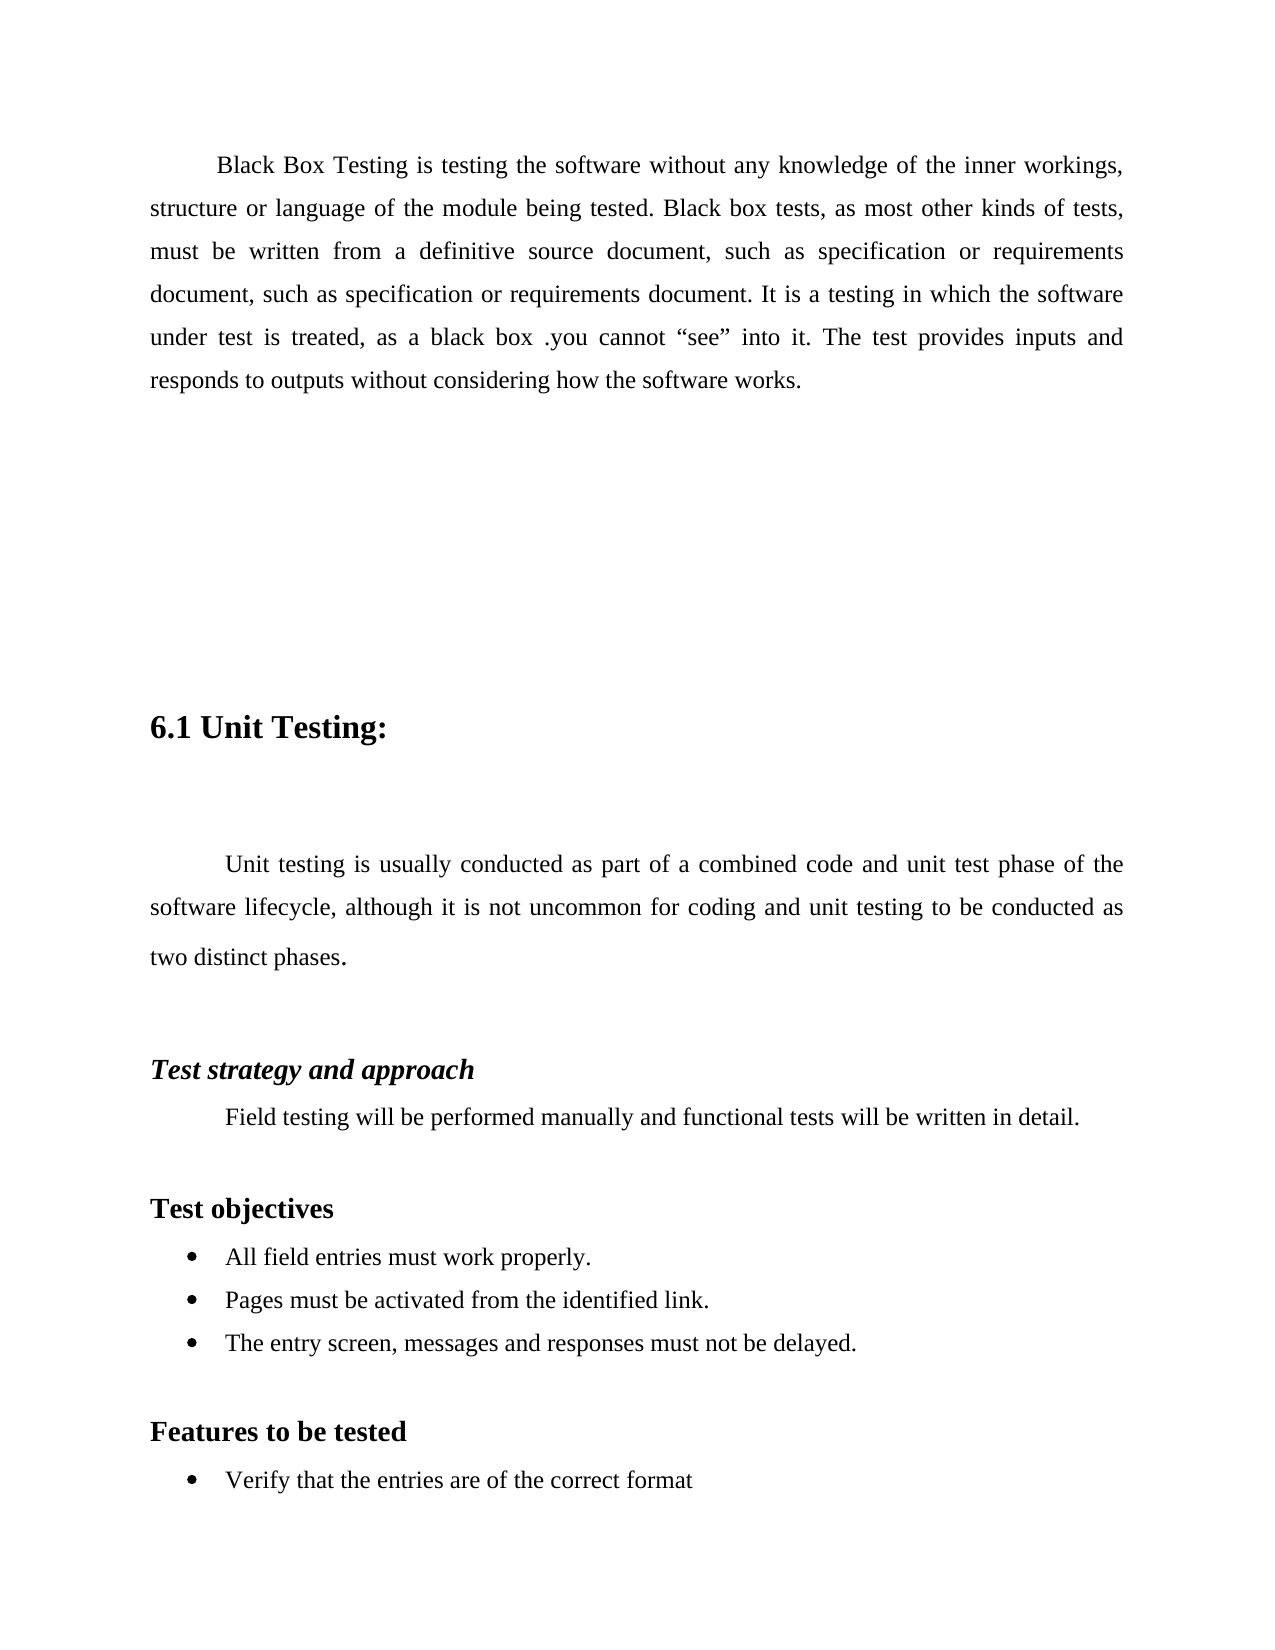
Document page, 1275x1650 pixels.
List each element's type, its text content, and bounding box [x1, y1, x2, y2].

list Pages must be activated from the identified link. [187, 1285, 1125, 1314]
text Black Box Testing is testing the software without any knowledge of the inner workings, structure or language of the module being tested. Black box tests, as most other kinds of tests, must be written from a definitive source document, such as specification or requirements document, such as specification or requirements document. It is a testing in which the software under test is treated, as a black box .you cannot “see” into it. The test provides inputs and responds to outputs without considering how the software works. [150, 150, 1125, 394]
text Test objectives [150, 1191, 1125, 1224]
text Unit testing is usually conducted as part of a combined code and unit test phase of the software lifecycle, although it is not uncommon for coding and unit testing to be conducted as two distinct phases. [150, 849, 1125, 971]
text Features to be tested [150, 1414, 1125, 1447]
text Field testing will be performed manually and functional tests will be written in detail. [150, 1102, 1125, 1131]
list The entry screen, messages and responses must not be delayed. [187, 1328, 1125, 1357]
text 6.1 Unit Testing: [150, 707, 1125, 745]
list Verify that the entries are of the correct format [187, 1465, 1125, 1494]
list All field entries must work properly. [187, 1242, 1125, 1271]
subtitle Test strategy and approach [150, 1052, 1125, 1086]
